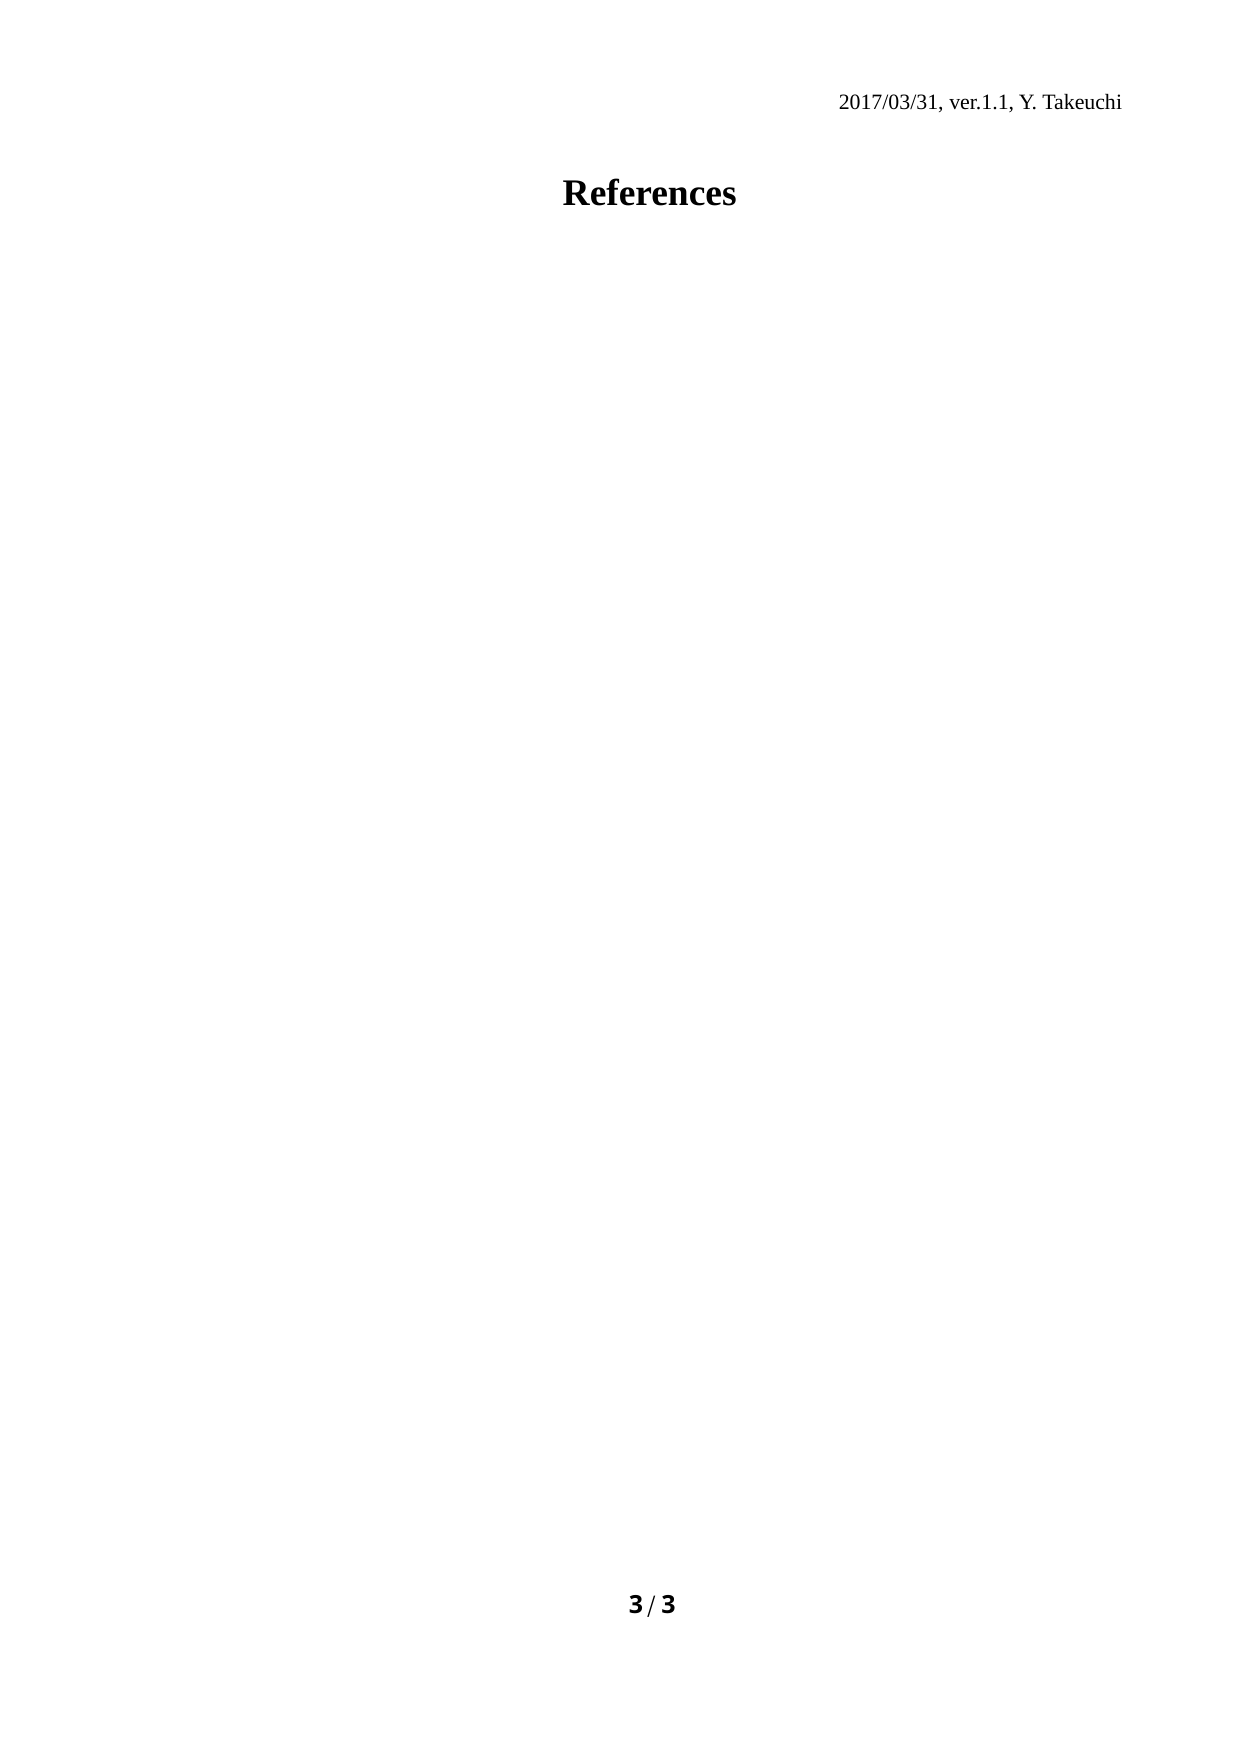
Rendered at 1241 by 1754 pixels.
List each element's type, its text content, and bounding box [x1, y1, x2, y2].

text References [177, 159, 1122, 226]
